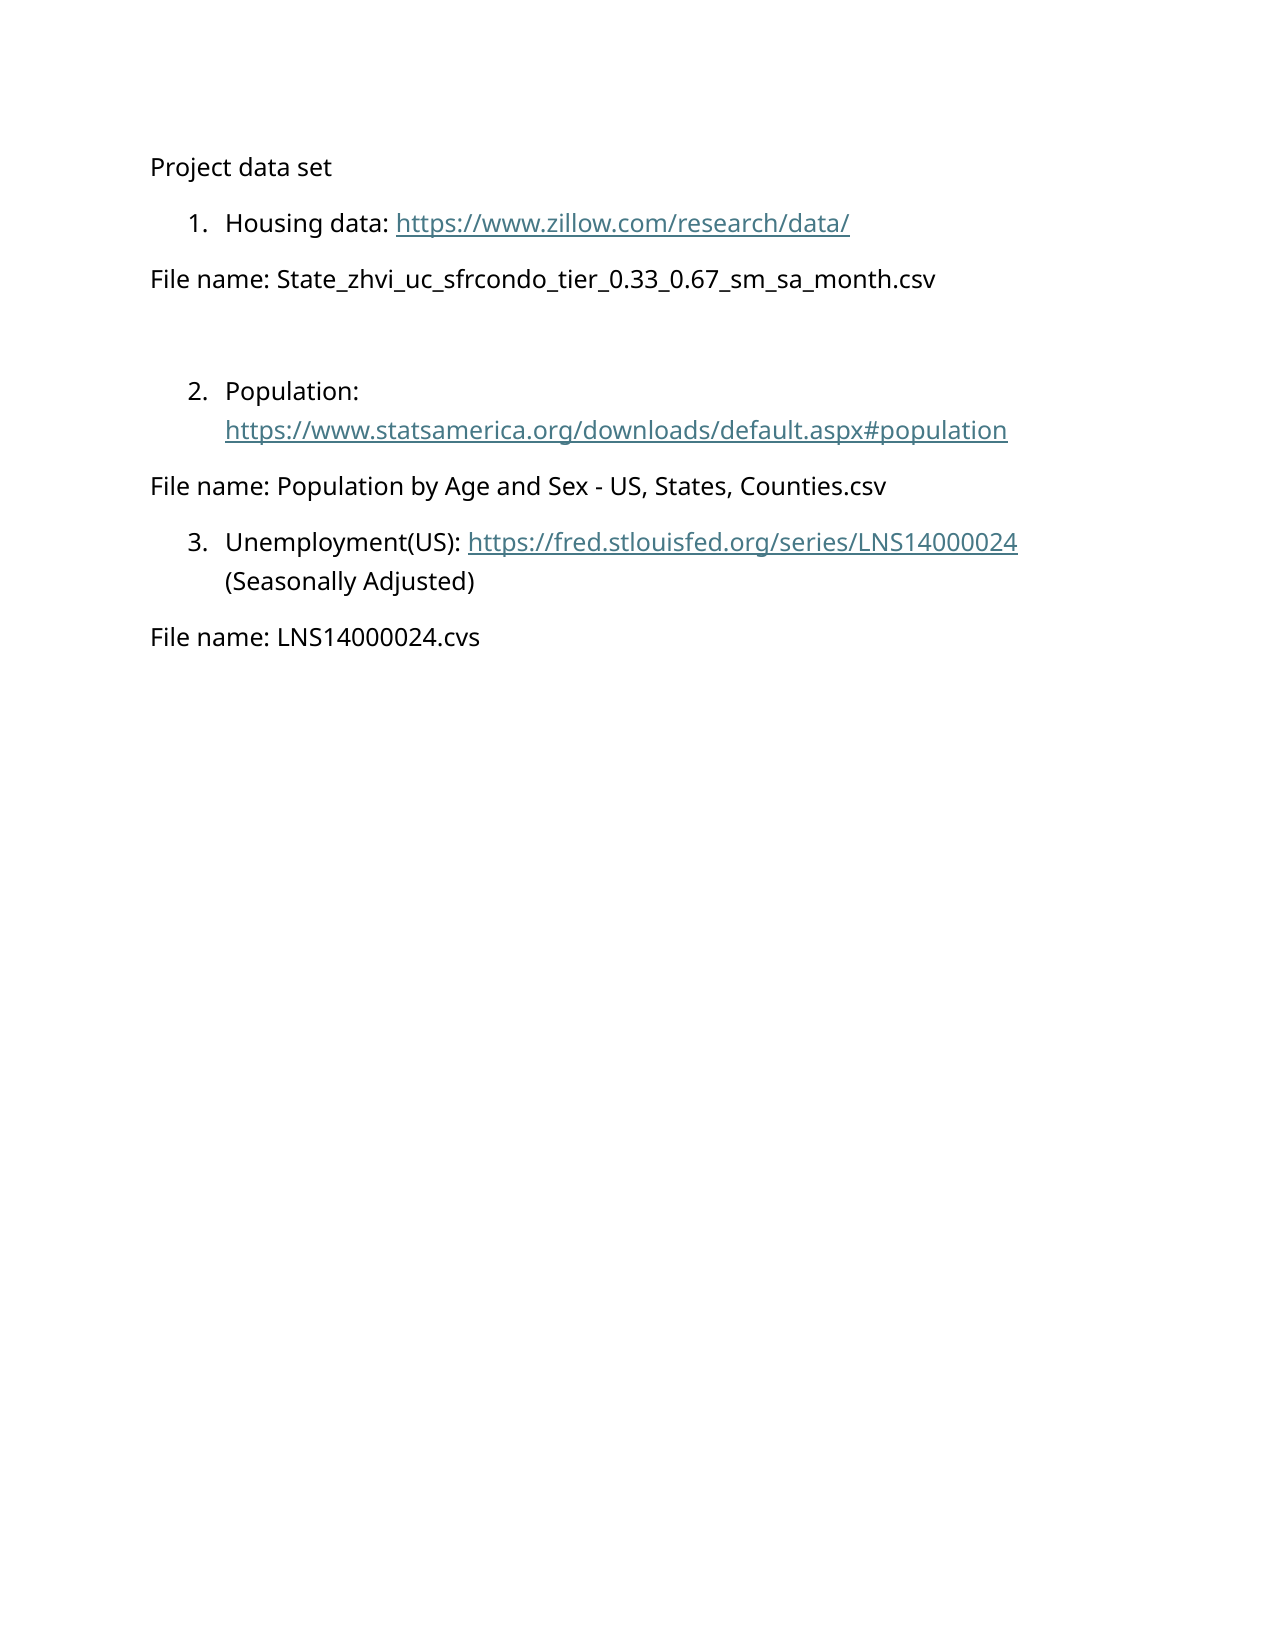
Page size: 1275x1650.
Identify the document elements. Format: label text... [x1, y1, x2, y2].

text File name: State_zhvi_uc_sfrcondo_tier_0.33_0.67_sm_sa_month.csv [150, 262, 1125, 296]
list Unemployment(US): https://fred.stlouisfed.org/series/LNS14000024 (Seasonally Adjusted) [187, 524, 1125, 597]
text File name: Population by Age and Sex - US, States, Counties.csv [150, 468, 1125, 502]
text File name: LNS14000024.cvs [150, 619, 1125, 653]
list Population: https://www.statsamerica.org/downloads/default.aspx#population [187, 373, 1125, 447]
text Project data set [150, 150, 1125, 184]
list Housing data: https://www.zillow.com/research/data/ [187, 206, 1125, 240]
